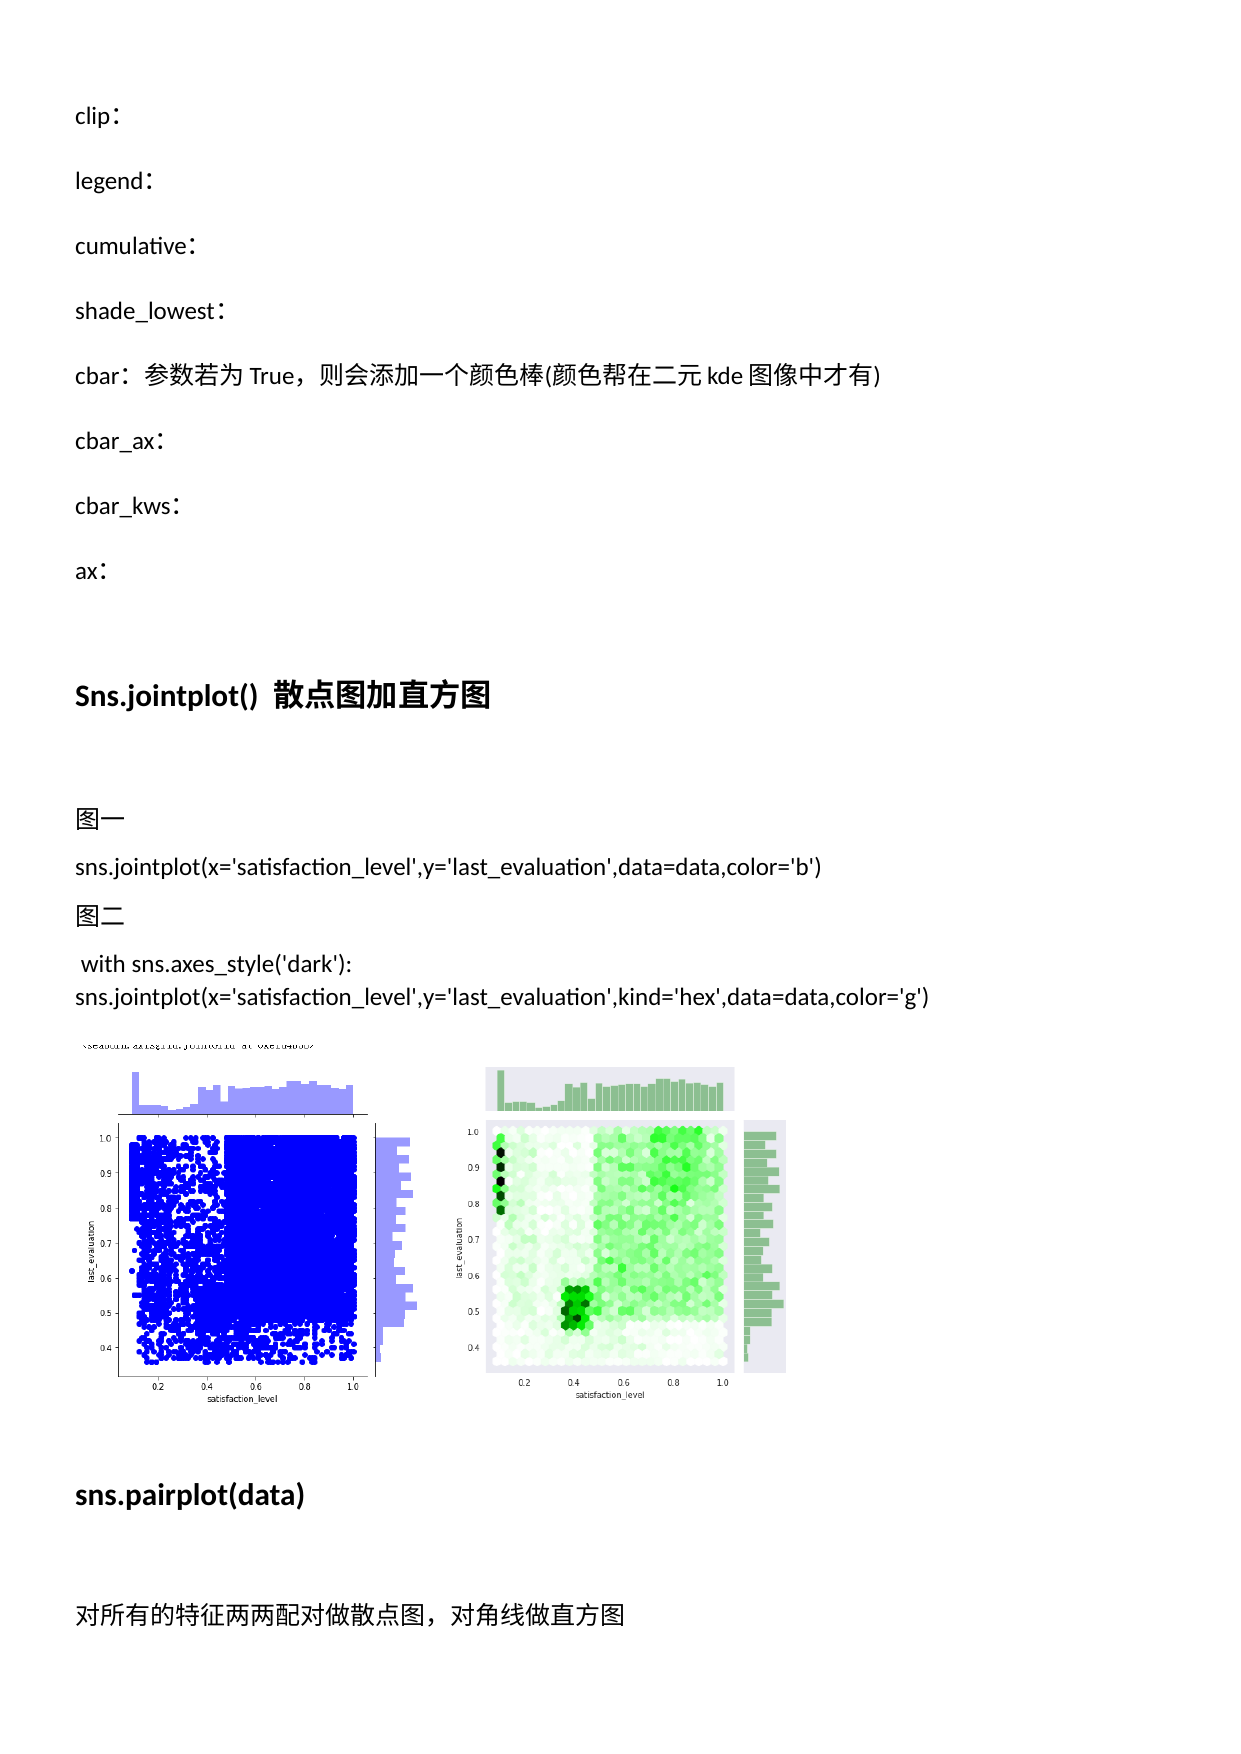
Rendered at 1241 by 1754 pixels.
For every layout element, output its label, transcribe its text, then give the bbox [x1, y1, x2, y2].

text cbar_ax： [75, 406, 1165, 471]
text clip： [75, 81, 1165, 146]
subtitle sns.pairplot(data) [75, 1462, 1165, 1527]
text legend： [75, 146, 1165, 211]
text cbar_kws： [75, 471, 1165, 536]
subtitle Sns.jointplot() 散点图加直方图 [75, 660, 1165, 725]
text shade_lowest： [75, 276, 1165, 341]
text cbar：参数若为True，则会添加一个颜色棒(颜色帮在二元kde图像中才有) [75, 341, 1165, 406]
text ax： [75, 536, 1165, 601]
text sns.jointplot(x='satisfaction_level',y='last_evaluation',kind='hex',data=data,color='g') [75, 980, 1165, 1012]
text 对所有的特征两两配对做散点图，对角线做直方图 [75, 1581, 1165, 1646]
text 图二 [75, 882, 1165, 947]
text with sns.axes_style('dark'): [75, 947, 1165, 980]
text 图一 [75, 785, 1165, 850]
text sns.jointplot(x='satisfaction_level',y='last_evaluation',data=data,color='b') [75, 850, 1165, 882]
text cumulative： [75, 211, 1165, 276]
picture [75, 1045, 821, 1408]
